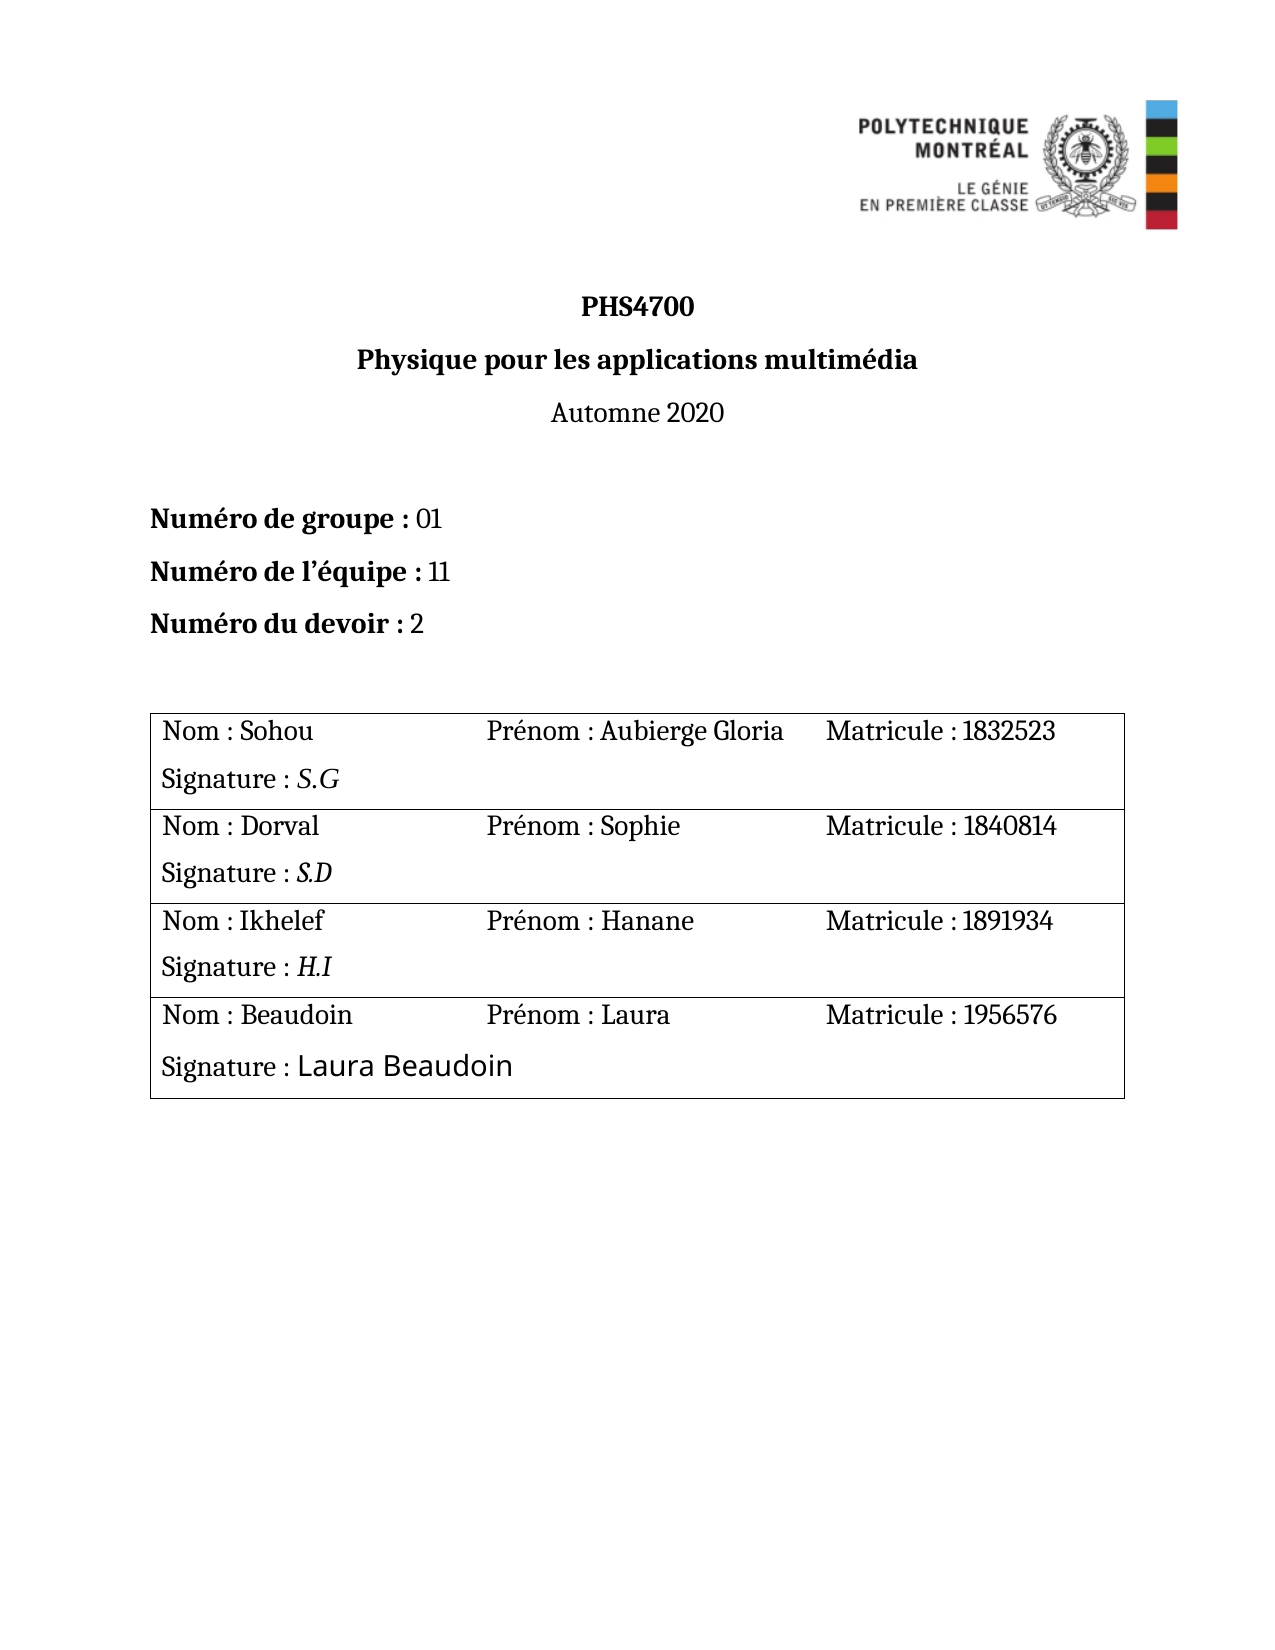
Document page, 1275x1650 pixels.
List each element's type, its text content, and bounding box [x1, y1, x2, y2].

table_cell Signature : S.D [151, 856, 1124, 903]
picture [857, 100, 1180, 232]
table_cell Nom : Ikhelef [151, 904, 475, 951]
table_cell Signature : Laura Beaudoin [151, 1045, 1124, 1098]
table_cell Nom : Beaudoin [151, 998, 475, 1045]
table_header Nom : Sohou [151, 714, 475, 761]
text Numéro de groupe : 01 [150, 502, 1125, 535]
text Automne 2020 [150, 396, 1125, 430]
table_cell Prénom : Sophie [475, 810, 814, 856]
table_header Matricule : 1832523 [814, 714, 1124, 761]
table_cell Nom : Dorval [151, 810, 475, 856]
text PHS4700 [150, 291, 1125, 324]
text Physique pour les applications multimédia [150, 343, 1125, 377]
table_cell Matricule : 1956576 [814, 998, 1124, 1045]
table_cell Prénom : Hanane [475, 904, 814, 951]
table_cell Signature : H.I [151, 951, 1124, 997]
table_cell Matricule : 1891934 [814, 904, 1124, 951]
table_cell Prénom : Laura [475, 998, 814, 1045]
text Numéro du devoir : 2 [150, 607, 1125, 641]
text Numéro de l’équipe : 11 [150, 555, 1125, 588]
table_header Prénom : Aubierge Gloria [475, 714, 814, 761]
table_cell Matricule : 1840814 [814, 810, 1124, 856]
table_cell Signature : S.G [151, 761, 1124, 808]
